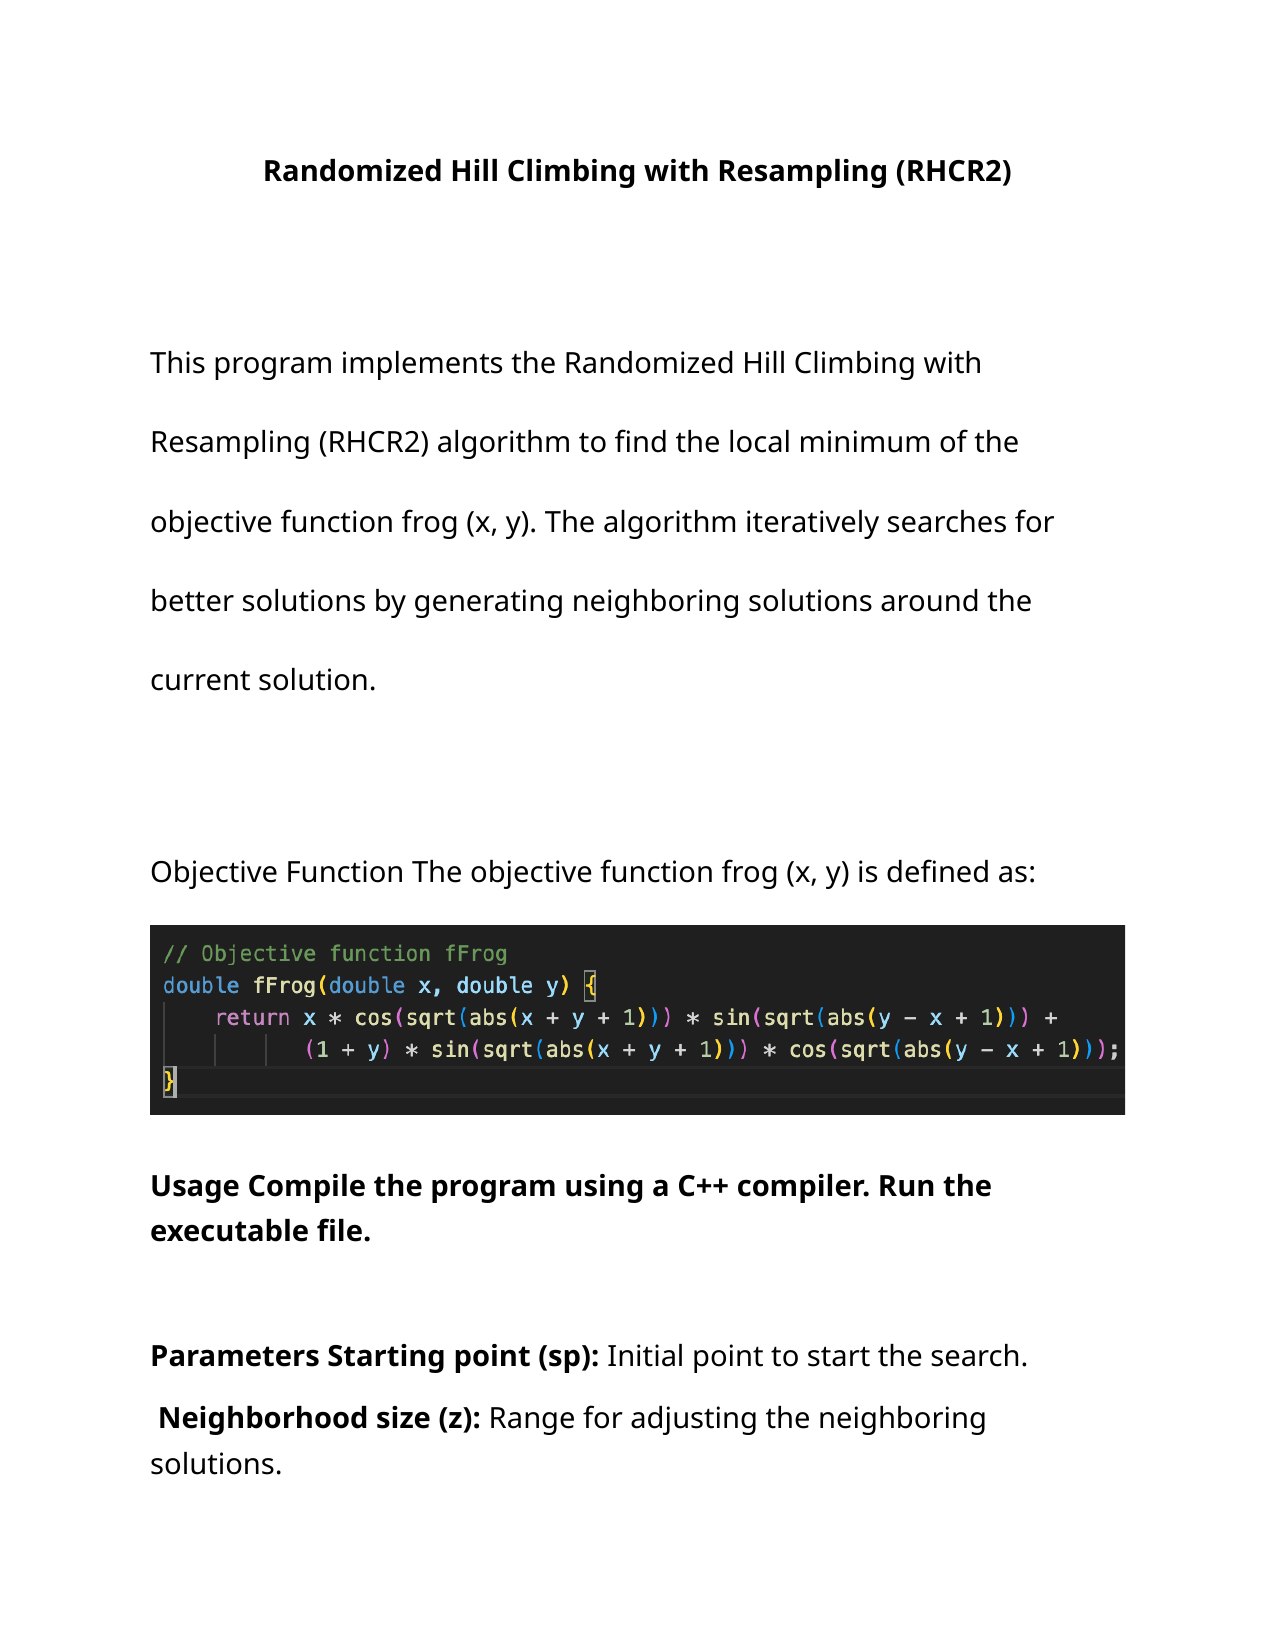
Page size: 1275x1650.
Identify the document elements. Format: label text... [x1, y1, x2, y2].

text Objective Function The objective function frog (x, y) is defined as: [150, 852, 1125, 925]
text This program implements the Randomized Hill Climbing with Resampling (RHCR2) algorithm to find the local minimum of the objective function frog (x, y). The algorithm iteratively searches for better solutions by generating neighboring solutions around the current solution. [150, 342, 1125, 699]
text Usage Compile the program using a C++ compiler. Run the executable file. [150, 1165, 1125, 1250]
text Neighborhood size (z): Range for adjusting the neighboring solutions. [150, 1398, 1125, 1483]
text Randomized Hill Climbing with Resampling (RHCR2) [150, 150, 1125, 190]
picture [150, 925, 1125, 1115]
text Parameters Starting point (sp): Initial point to start the search. [150, 1335, 1125, 1375]
